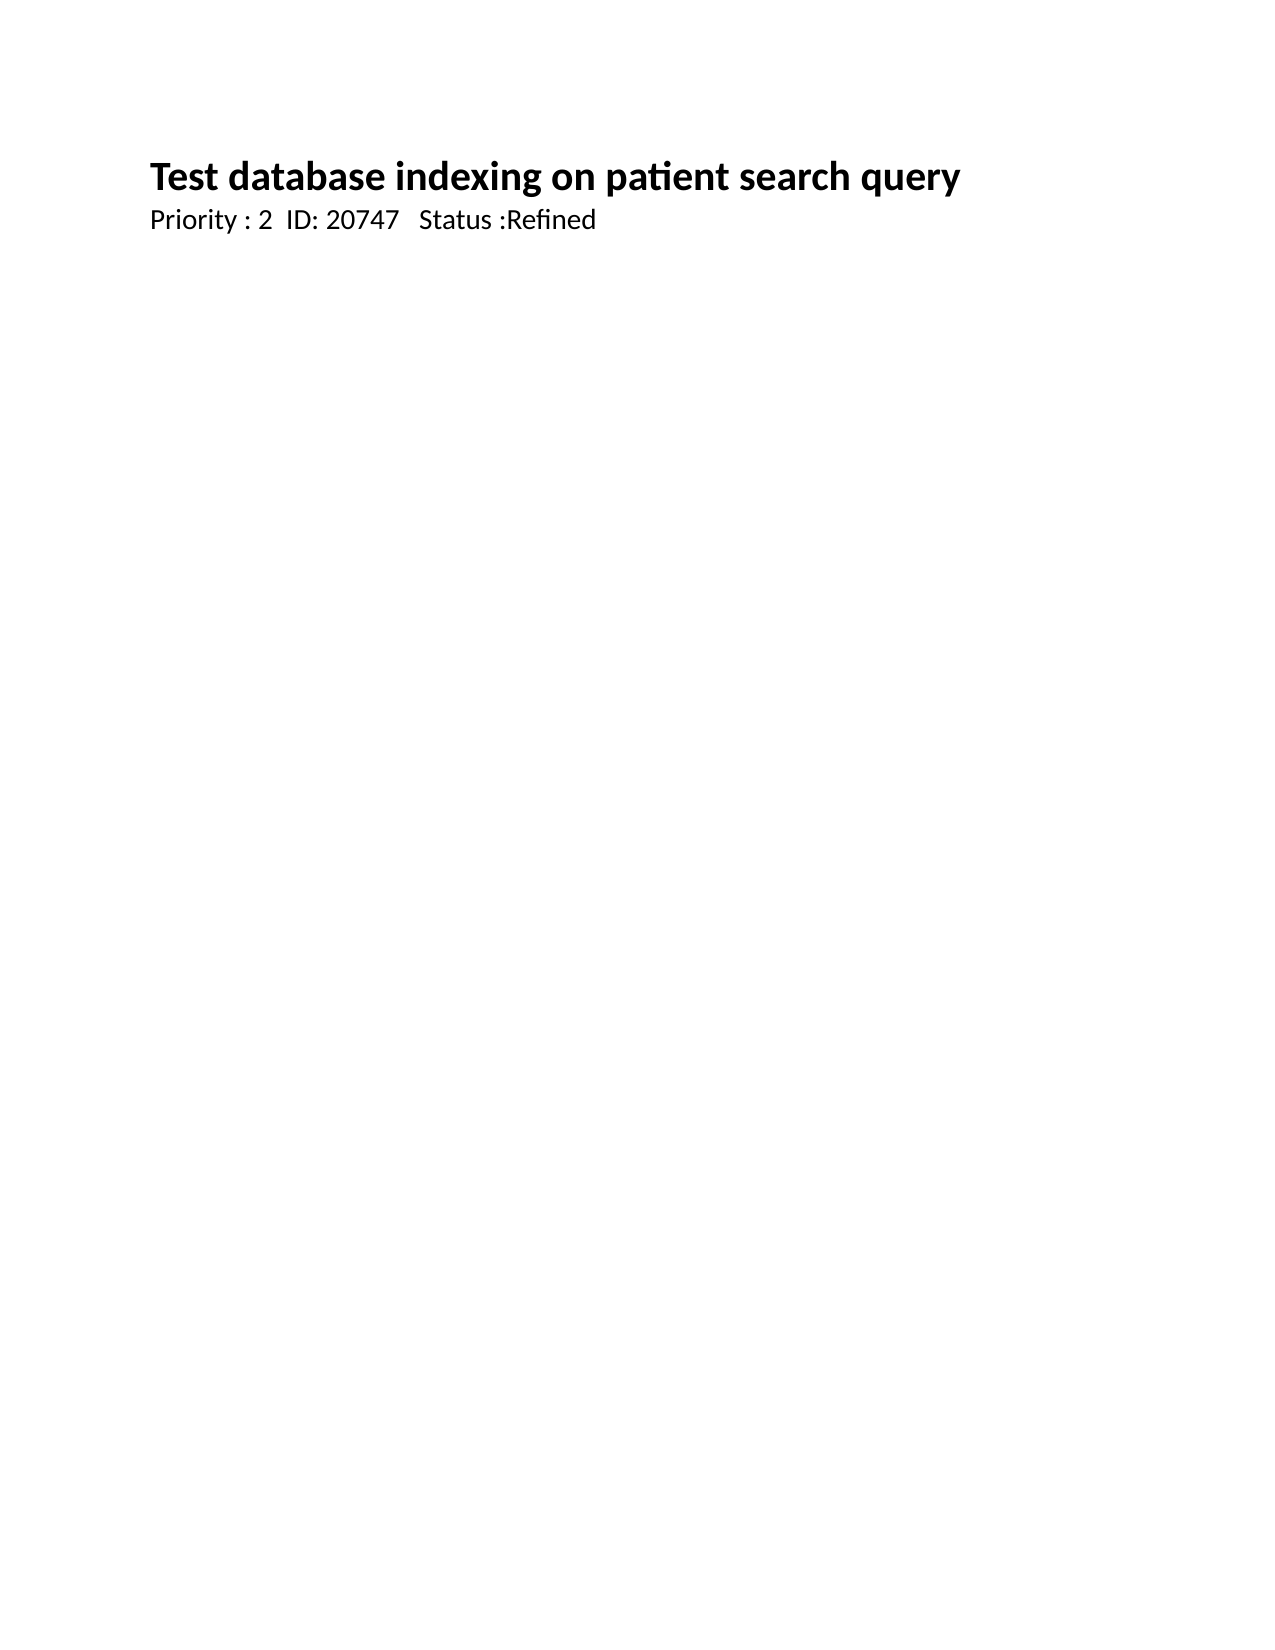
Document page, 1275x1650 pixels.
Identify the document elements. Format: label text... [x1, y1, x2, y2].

text Test database indexing on patient search query Priority : 2 ID: 20747 Status :Refined [150, 150, 1125, 377]
